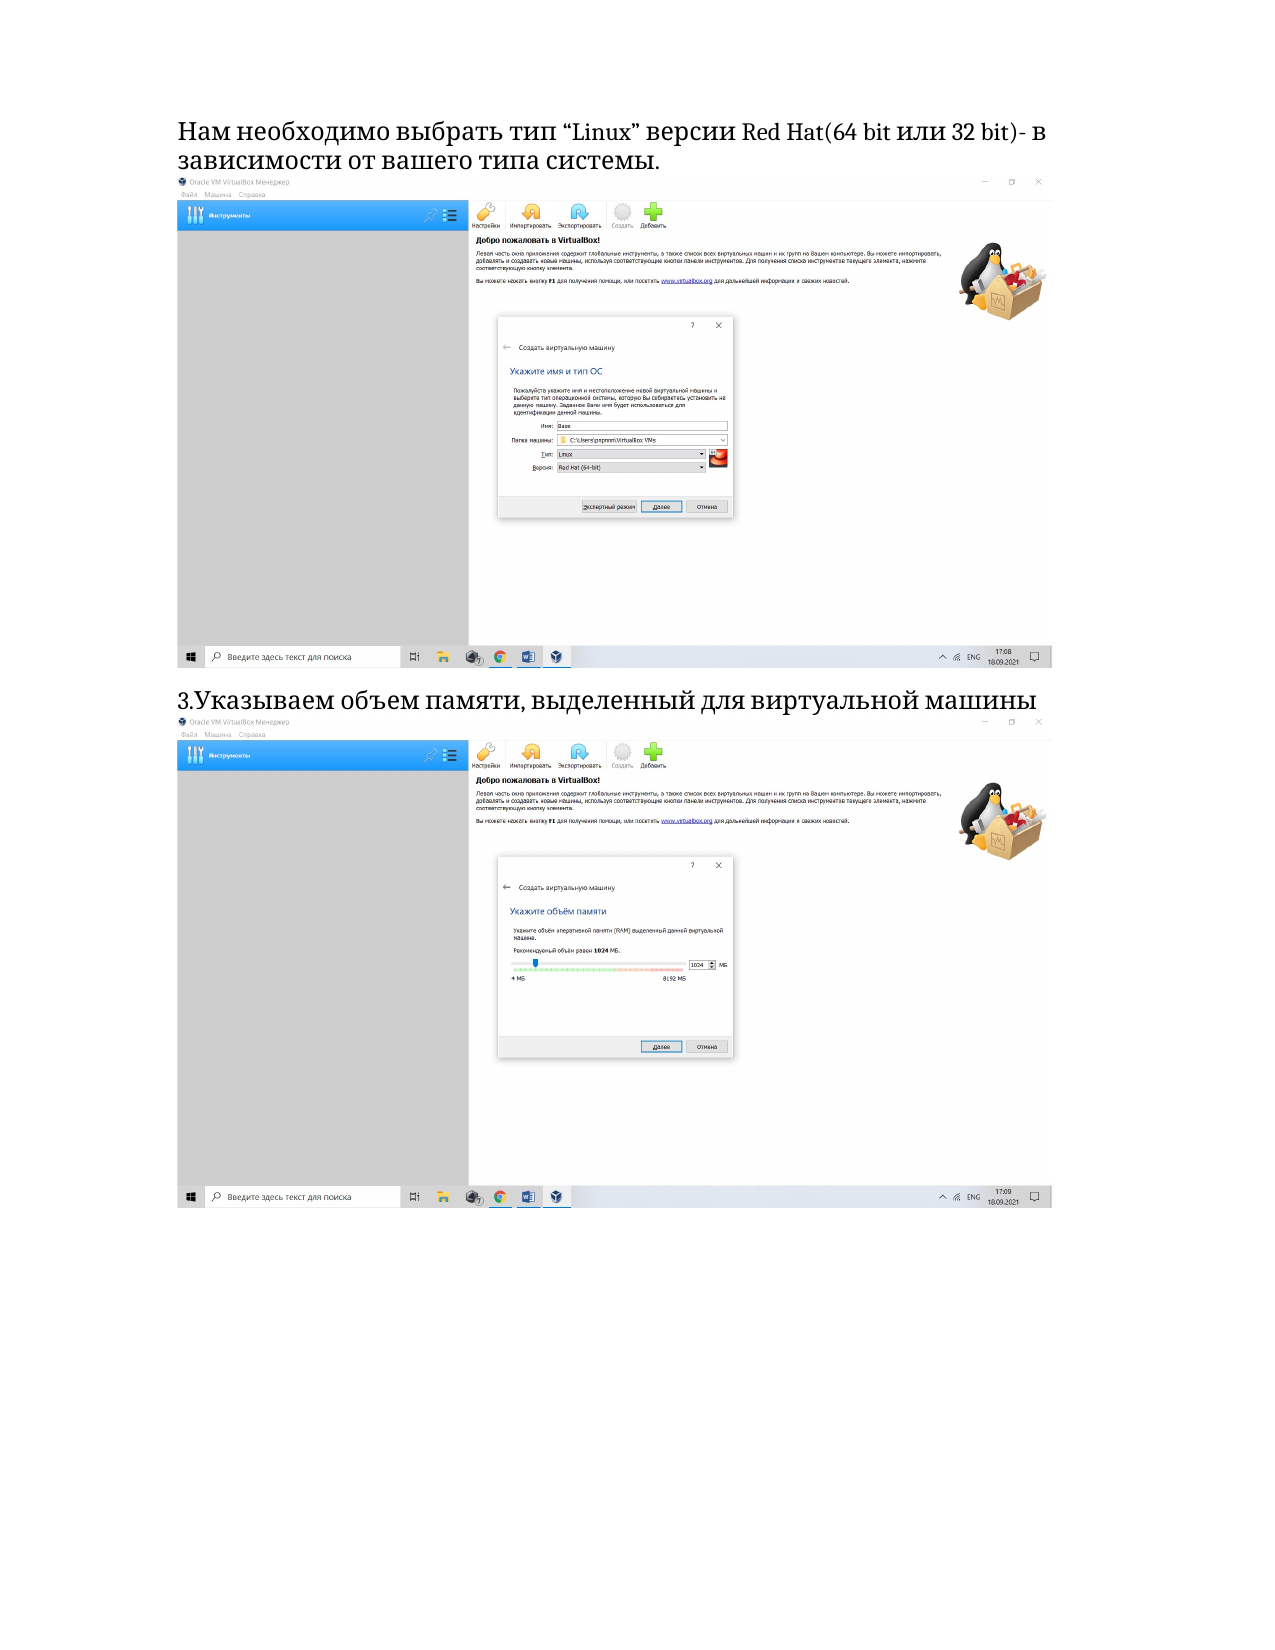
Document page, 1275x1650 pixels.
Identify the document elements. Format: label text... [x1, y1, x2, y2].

picture [177, 715, 1053, 1208]
picture [177, 175, 1053, 668]
